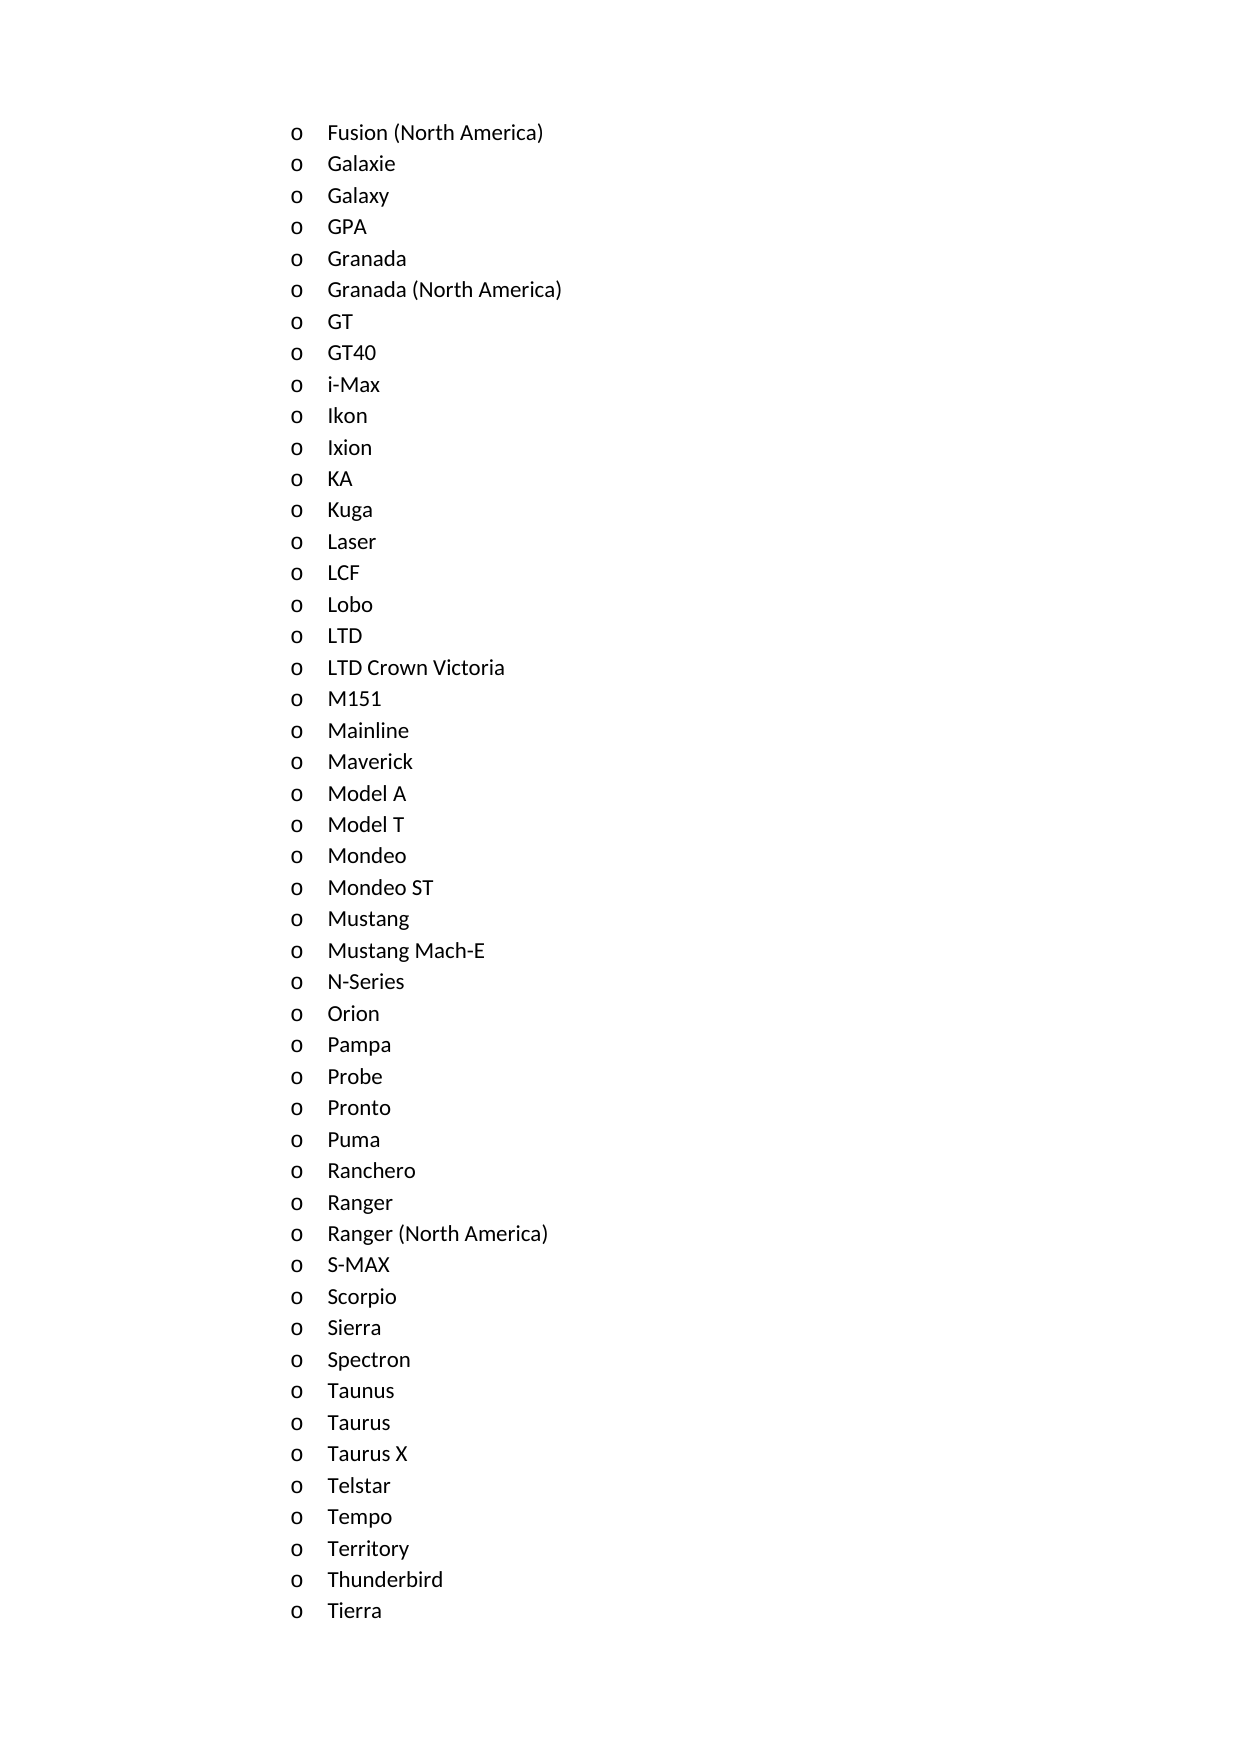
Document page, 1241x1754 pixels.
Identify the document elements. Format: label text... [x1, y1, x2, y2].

list Taurus [290, 1408, 1152, 1437]
list Granada (North America) [290, 275, 1152, 304]
list Puma [290, 1125, 1152, 1154]
list i-Max [290, 370, 1152, 399]
list Ranchero [290, 1156, 1152, 1185]
list Mustang [290, 904, 1152, 934]
list Sierra [290, 1313, 1152, 1343]
list Thunderbird [290, 1565, 1152, 1594]
list GT [290, 307, 1152, 336]
list Pronto [290, 1093, 1152, 1122]
list Lobo [290, 590, 1152, 619]
list Mustang Mach-E [290, 936, 1152, 965]
list GT40 [290, 338, 1152, 367]
list Ikon [290, 401, 1152, 430]
list Maverick [290, 747, 1152, 776]
list Mondeo ST [290, 873, 1152, 902]
list Laser [290, 527, 1152, 556]
list Territory [290, 1534, 1152, 1563]
list Model T [290, 810, 1152, 839]
list LTD Crown Victoria [290, 653, 1152, 682]
list GPA [290, 212, 1152, 242]
list Granada [290, 244, 1152, 273]
list Taunus [290, 1376, 1152, 1406]
list Scorpio [290, 1282, 1152, 1311]
list Orion [290, 999, 1152, 1028]
list Tierra [290, 1597, 1152, 1626]
list Kuga [290, 496, 1152, 525]
list Model A [290, 779, 1152, 808]
list Ranger (North America) [290, 1219, 1152, 1248]
list Galaxy [290, 181, 1152, 210]
list S-MAX [290, 1251, 1152, 1280]
list KA [290, 464, 1152, 493]
list Ranger [290, 1188, 1152, 1217]
list M151 [290, 684, 1152, 713]
list LCF [290, 558, 1152, 588]
list Mondeo [290, 842, 1152, 871]
list N-Series [290, 967, 1152, 997]
list Galaxie [290, 149, 1152, 179]
list Pampa [290, 1030, 1152, 1059]
list Spectron [290, 1345, 1152, 1374]
list Fusion (North America) [290, 118, 1152, 147]
list Tempo [290, 1502, 1152, 1531]
list LTD [290, 621, 1152, 651]
list Ixion [290, 433, 1152, 462]
list Mainline [290, 716, 1152, 745]
list Telstar [290, 1471, 1152, 1500]
list Probe [290, 1062, 1152, 1091]
list Taurus X [290, 1439, 1152, 1468]
